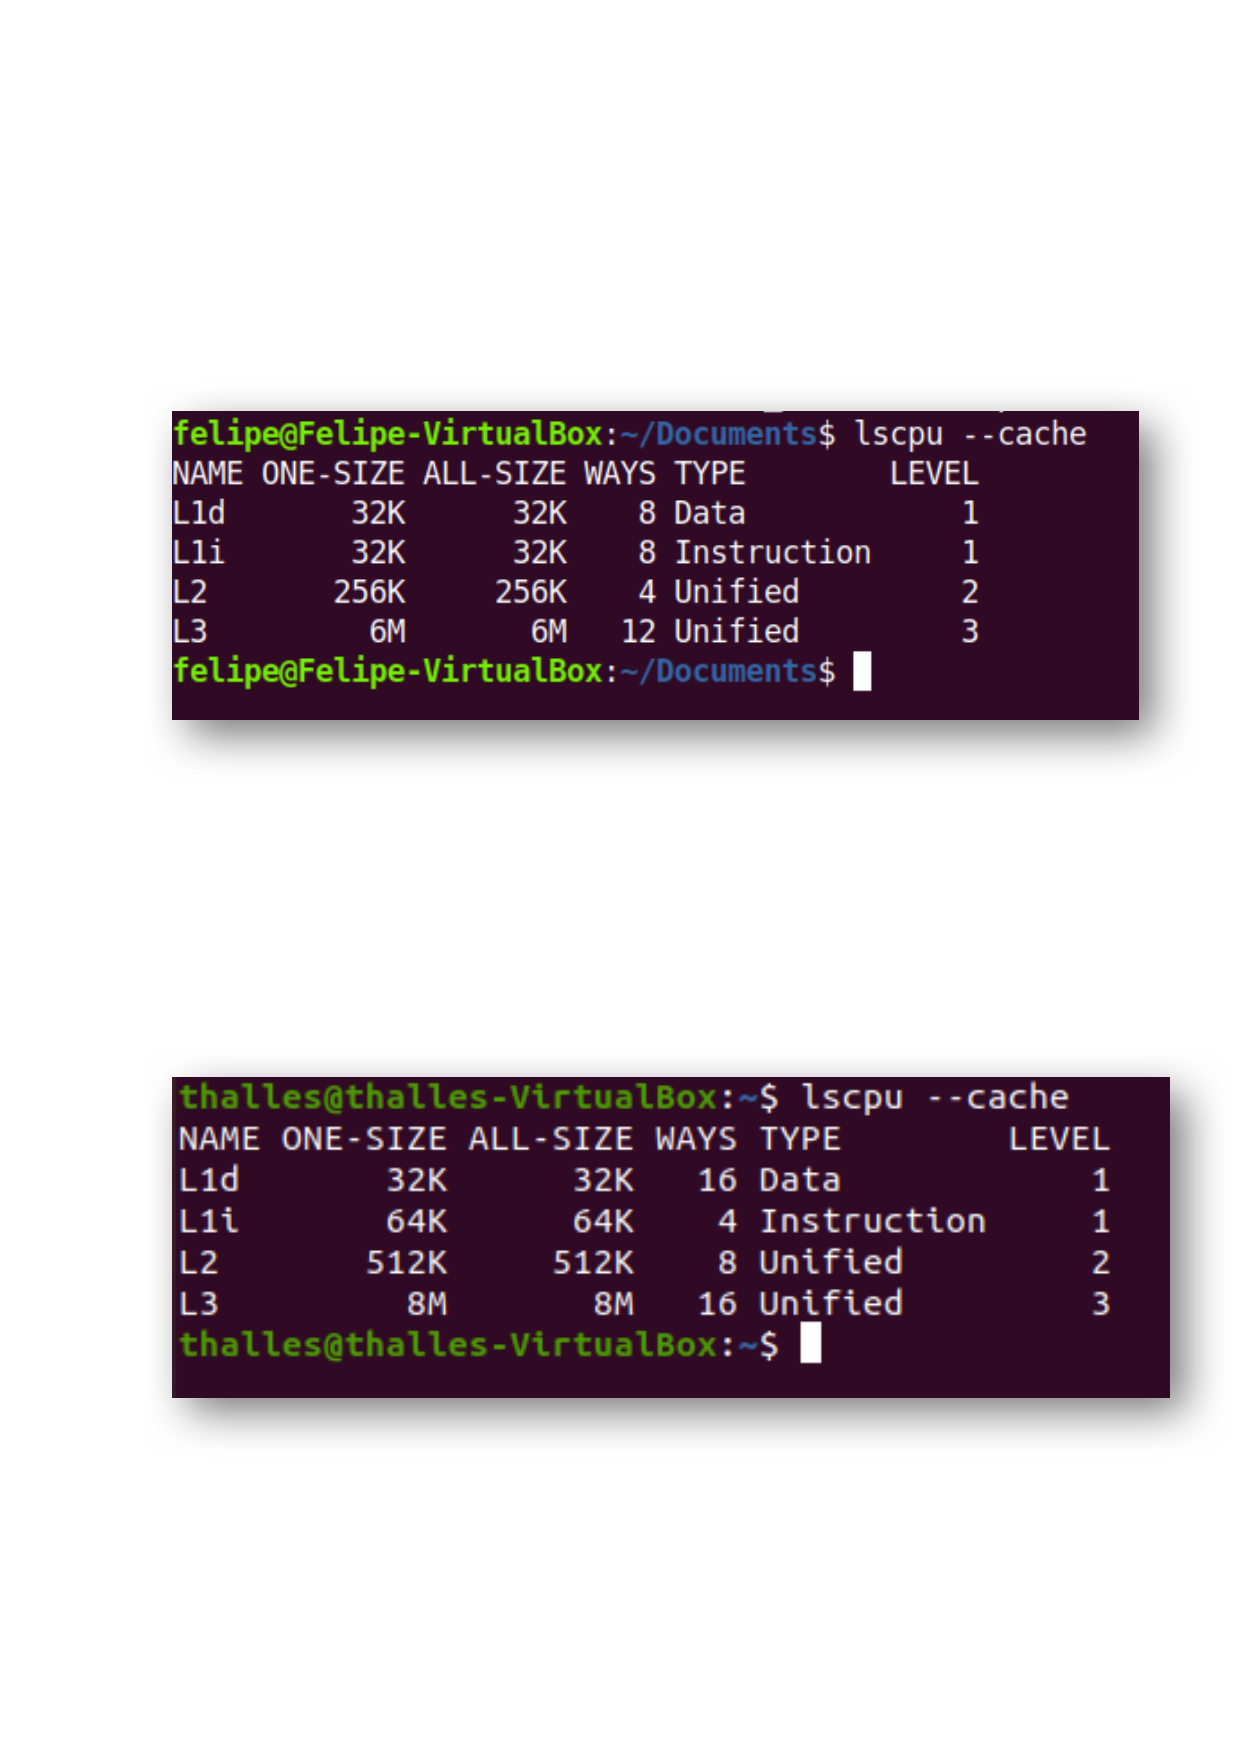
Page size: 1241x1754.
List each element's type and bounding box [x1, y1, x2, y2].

picture [172, 1077, 1170, 1398]
picture [172, 411, 1139, 720]
